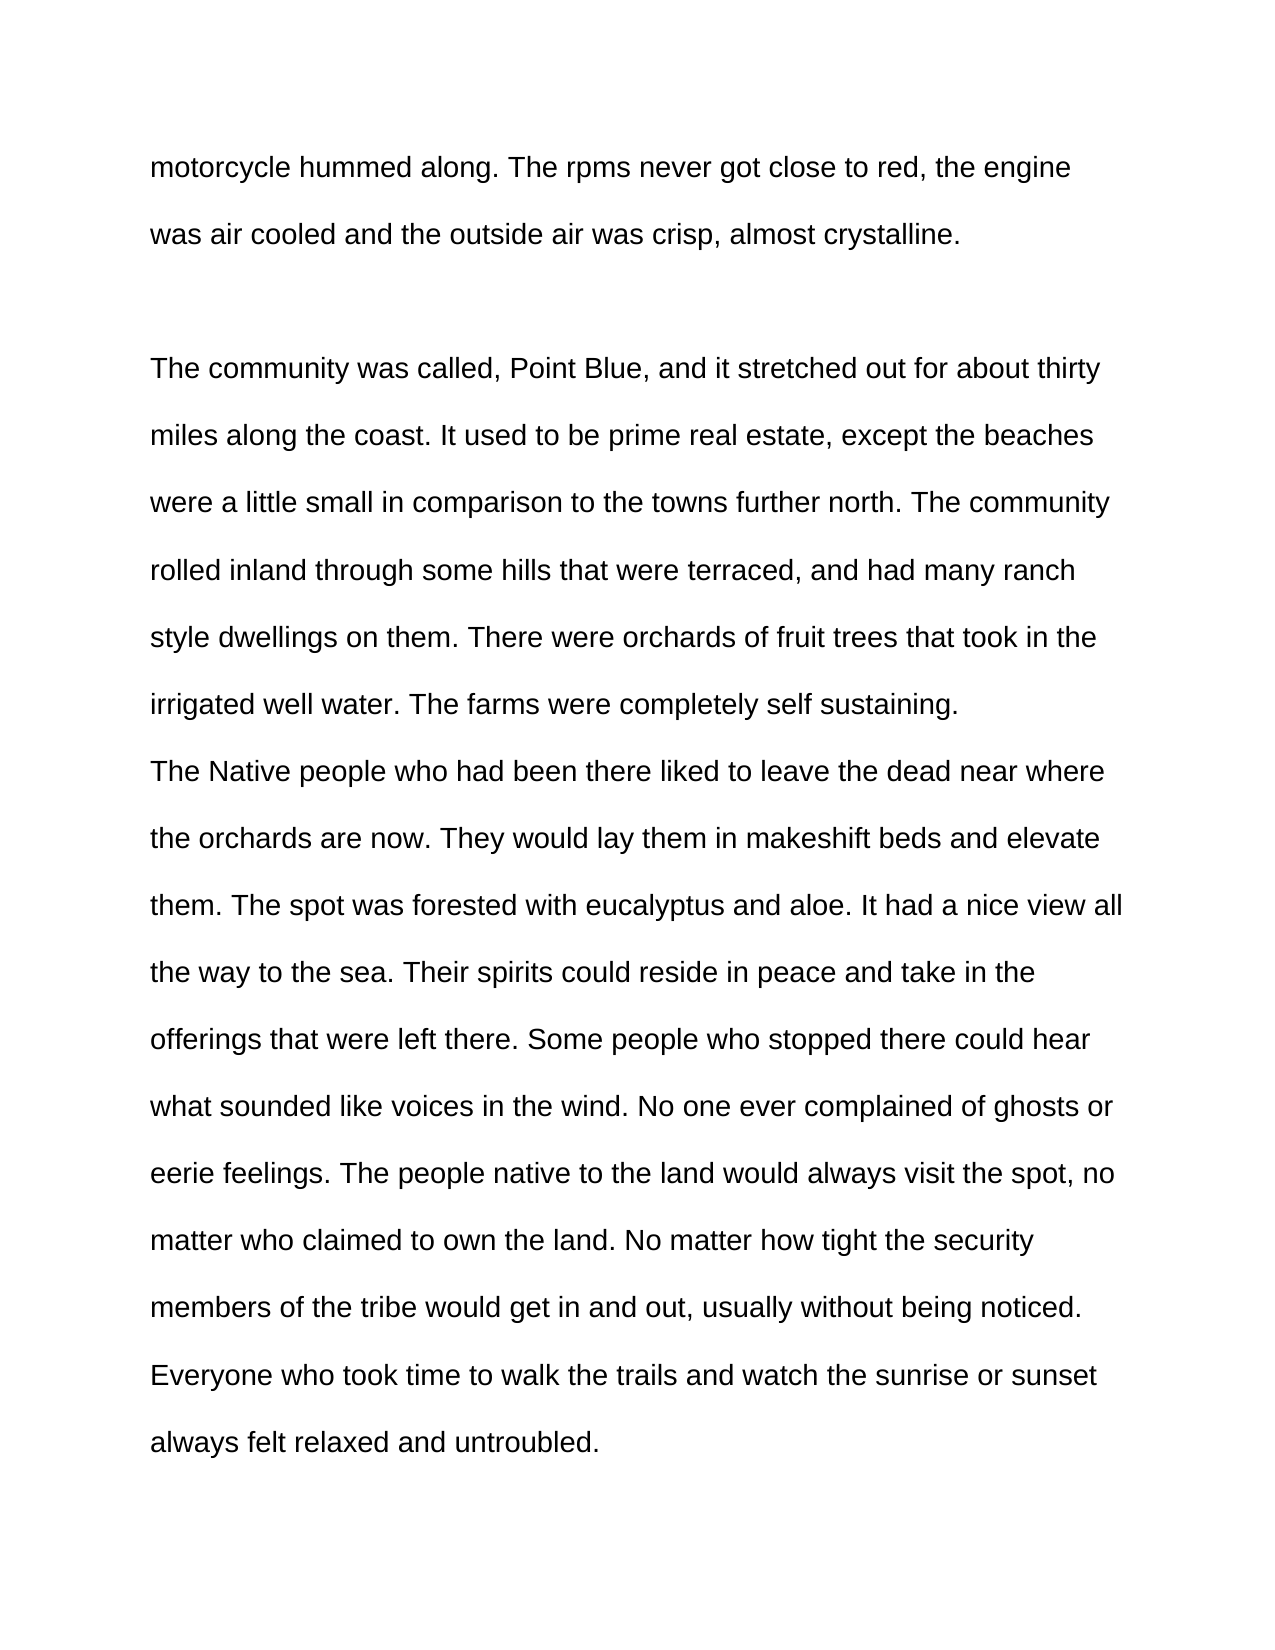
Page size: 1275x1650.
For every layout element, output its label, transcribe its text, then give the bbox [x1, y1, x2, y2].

text The Native people who had been there liked to leave the dead near where the orchards are now. They would lay them in makeshift beds and elevate them. The spot was forested with eucalyptus and aloe. It had a nice view all the way to the sea. Their spirits could reside in peace and take in the offerings that were left there. Some people who stopped there could hear what sounded like voices in the wind. No one ever complained of ghosts or eerie feelings. The people native to the land would always visit the spot, no matter who claimed to own the land. No matter how tight the security members of the tribe would get in and out, usually without being noticed. Everyone who took time to walk the trails and watch the sunrise or sunset always felt relaxed and untroubled. [150, 754, 1125, 1458]
text The community was called, Point Blue, and it stretched out for about thirty miles along the coast. It used to be prime real estate, except the beaches were a little small in comparison to the towns further north. The community rolled inland through some hills that were terraced, and had many ranch style dwellings on them. There were orchards of fruit trees that took in the irrigated well water. The farms were completely self sustaining. [150, 351, 1125, 720]
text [150, 150, 1125, 251]
